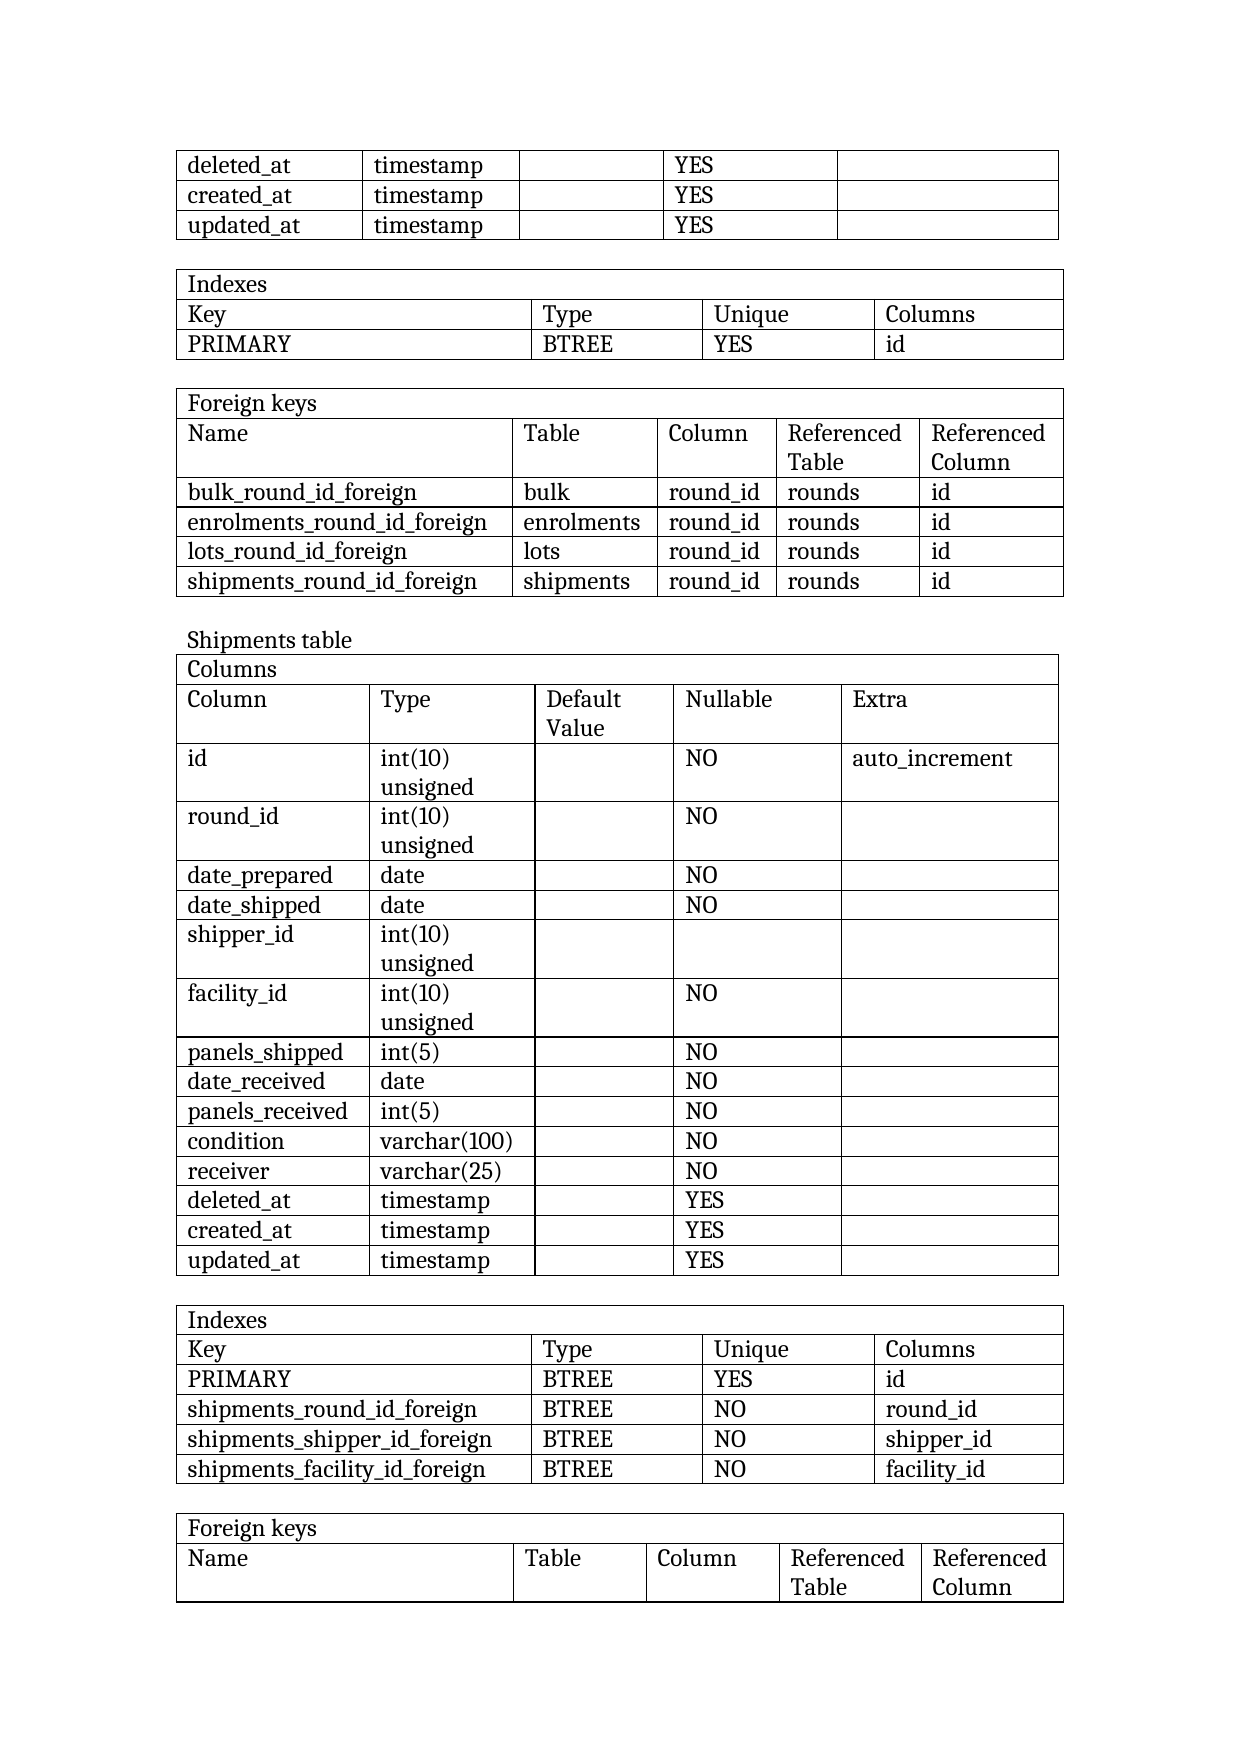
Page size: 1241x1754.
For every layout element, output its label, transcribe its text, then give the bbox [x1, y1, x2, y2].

table_cell enrolments_round_id_foreign [177, 508, 512, 536]
table_cell timestamp [370, 1246, 534, 1275]
table_cell [536, 1216, 673, 1245]
table_cell Column [647, 1544, 779, 1601]
table_cell shipments_shipper_id_foreign [177, 1425, 531, 1453]
table_cell BTREE [532, 1455, 702, 1483]
table_cell [520, 151, 663, 180]
table_cell NO [674, 802, 841, 860]
table_cell id [875, 330, 1063, 358]
table_cell date_received [177, 1067, 369, 1096]
table_cell int(10) unsigned [370, 802, 534, 860]
table_cell YES [664, 151, 837, 180]
table_header Foreign keys [177, 1514, 1063, 1543]
table_cell YES [664, 211, 837, 239]
table_cell panels_shipped [177, 1038, 369, 1066]
table_cell Table [514, 1544, 646, 1601]
table_cell Column [658, 419, 776, 477]
table_cell updated_at [177, 211, 362, 239]
table_cell rounds [777, 537, 919, 566]
table_cell id [875, 1365, 1063, 1394]
table_header Foreign keys [177, 389, 1063, 418]
table_cell YES [674, 1216, 841, 1245]
table_cell BTREE [532, 1425, 702, 1453]
table_cell [536, 1127, 673, 1156]
table_cell Default Value [536, 685, 673, 743]
table_cell [842, 1157, 1058, 1185]
table_cell [674, 920, 841, 978]
text Shipments table [187, 626, 1053, 654]
table_cell [536, 979, 673, 1036]
table_cell facility_id [177, 979, 369, 1036]
table_cell [842, 920, 1058, 978]
table_cell [838, 151, 1058, 180]
table_cell NO [674, 1127, 841, 1156]
table_cell [842, 1038, 1058, 1066]
table_cell date_prepared [177, 861, 369, 889]
table_cell Name [177, 1544, 513, 1601]
table_cell id [920, 508, 1063, 536]
table_cell int(5) [370, 1097, 534, 1126]
table_cell PRIMARY [177, 1365, 531, 1394]
table_cell [536, 1067, 673, 1096]
table_cell shipments_facility_id_foreign [177, 1455, 531, 1483]
table_cell Referenced Column [920, 419, 1063, 477]
table_cell Key [177, 300, 531, 329]
table_cell shipments [513, 567, 657, 596]
table_cell [842, 1246, 1058, 1275]
table_cell auto_increment [842, 744, 1058, 801]
table_cell [536, 891, 673, 919]
table_cell Type [370, 685, 534, 743]
table_cell panels_received [177, 1097, 369, 1126]
table_cell [536, 1186, 673, 1215]
table_cell deleted_at [177, 1186, 369, 1215]
table_cell shipper_id [177, 920, 369, 978]
table_cell [536, 1246, 673, 1275]
table_cell [838, 211, 1058, 239]
table_cell Type [532, 300, 702, 329]
table_cell [842, 1186, 1058, 1215]
table_cell [536, 1157, 673, 1185]
table_cell NO [674, 979, 841, 1036]
table_cell created_at [177, 1216, 369, 1245]
table_cell shipments_round_id_foreign [177, 567, 512, 596]
table_cell [536, 920, 673, 978]
table_cell lots [513, 537, 657, 566]
table_cell [536, 1097, 673, 1126]
table_cell updated_at [177, 1246, 369, 1275]
table_cell lots_round_id_foreign [177, 537, 512, 566]
table_cell NO [674, 1097, 841, 1126]
table_cell timestamp [363, 211, 519, 239]
table_cell Referenced Column [922, 1544, 1063, 1601]
table_cell round_id [658, 567, 776, 596]
table_cell [536, 861, 673, 889]
table_cell receiver [177, 1157, 369, 1185]
table_cell date [370, 861, 534, 889]
table_cell round_id [875, 1395, 1063, 1424]
table_cell [842, 1216, 1058, 1245]
table_cell YES [674, 1186, 841, 1215]
table_cell int(10) unsigned [370, 920, 534, 978]
table_cell Nullable [674, 685, 841, 743]
table_cell round_id [658, 508, 776, 536]
table_cell created_at [177, 181, 362, 209]
table_cell id [920, 537, 1063, 566]
table_cell [842, 979, 1058, 1036]
table_cell [536, 1038, 673, 1066]
table_cell timestamp [370, 1216, 534, 1245]
table_cell NO [703, 1455, 874, 1483]
table_cell facility_id [875, 1455, 1063, 1483]
table_cell bulk [513, 478, 657, 506]
table_cell id [920, 567, 1063, 596]
table_cell shipments_round_id_foreign [177, 1395, 531, 1424]
table_cell int(5) [370, 1038, 534, 1066]
table_cell round_id [658, 478, 776, 506]
table_cell NO [674, 1157, 841, 1185]
table_cell Table [513, 419, 657, 477]
table_cell shipper_id [875, 1425, 1063, 1453]
table_cell [838, 181, 1058, 209]
table_cell Extra [842, 685, 1058, 743]
table_cell round_id [177, 802, 369, 860]
table_cell date_shipped [177, 891, 369, 919]
table_cell Name [177, 419, 512, 477]
table_cell NO [674, 1038, 841, 1066]
table_cell Unique [703, 1335, 874, 1364]
table_cell timestamp [363, 151, 519, 180]
table_cell BTREE [532, 330, 702, 358]
table_cell rounds [777, 478, 919, 506]
table_cell enrolments [513, 508, 657, 536]
table_cell id [177, 744, 369, 801]
table_cell [842, 1097, 1058, 1126]
table_cell int(10) unsigned [370, 979, 534, 1036]
table_cell [536, 744, 673, 801]
table_cell varchar(100) [370, 1127, 534, 1156]
table_cell NO [703, 1425, 874, 1453]
table_cell [520, 181, 663, 209]
table_cell Type [532, 1335, 702, 1364]
table_cell [842, 1127, 1058, 1156]
table_cell [842, 861, 1058, 889]
table_cell id [920, 478, 1063, 506]
table_cell NO [703, 1395, 874, 1424]
table_cell PRIMARY [177, 330, 531, 358]
table_cell [520, 211, 663, 239]
table_cell NO [674, 861, 841, 889]
table_header Indexes [177, 270, 1063, 299]
table_header Columns [177, 655, 1058, 684]
table_cell bulk_round_id_foreign [177, 478, 512, 506]
table_cell BTREE [532, 1395, 702, 1424]
table_cell [536, 802, 673, 860]
table_cell NO [674, 1067, 841, 1096]
table_cell Referenced Table [780, 1544, 921, 1601]
table_cell YES [703, 1365, 874, 1394]
table_cell Column [177, 685, 369, 743]
table_cell [842, 891, 1058, 919]
table_cell round_id [658, 537, 776, 566]
table_cell YES [674, 1246, 841, 1275]
table_cell YES [664, 181, 837, 209]
table_cell Columns [875, 300, 1063, 329]
table_cell rounds [777, 508, 919, 536]
table_cell varchar(25) [370, 1157, 534, 1185]
table_cell NO [674, 744, 841, 801]
table_cell Unique [703, 300, 874, 329]
table_cell timestamp [370, 1186, 534, 1215]
table_cell BTREE [532, 1365, 702, 1394]
table_cell YES [703, 330, 874, 358]
table_cell deleted_at [177, 151, 362, 180]
table_cell Referenced Table [777, 419, 919, 477]
table_cell condition [177, 1127, 369, 1156]
table_cell Key [177, 1335, 531, 1364]
table_cell [842, 1067, 1058, 1096]
table_cell [842, 802, 1058, 860]
table_cell timestamp [363, 181, 519, 209]
table_cell date [370, 1067, 534, 1096]
table_cell NO [674, 891, 841, 919]
table_cell rounds [777, 567, 919, 596]
table_header Indexes [177, 1306, 1063, 1334]
table_cell int(10) unsigned [370, 744, 534, 801]
table_cell Columns [875, 1335, 1063, 1364]
table_cell date [370, 891, 534, 919]
